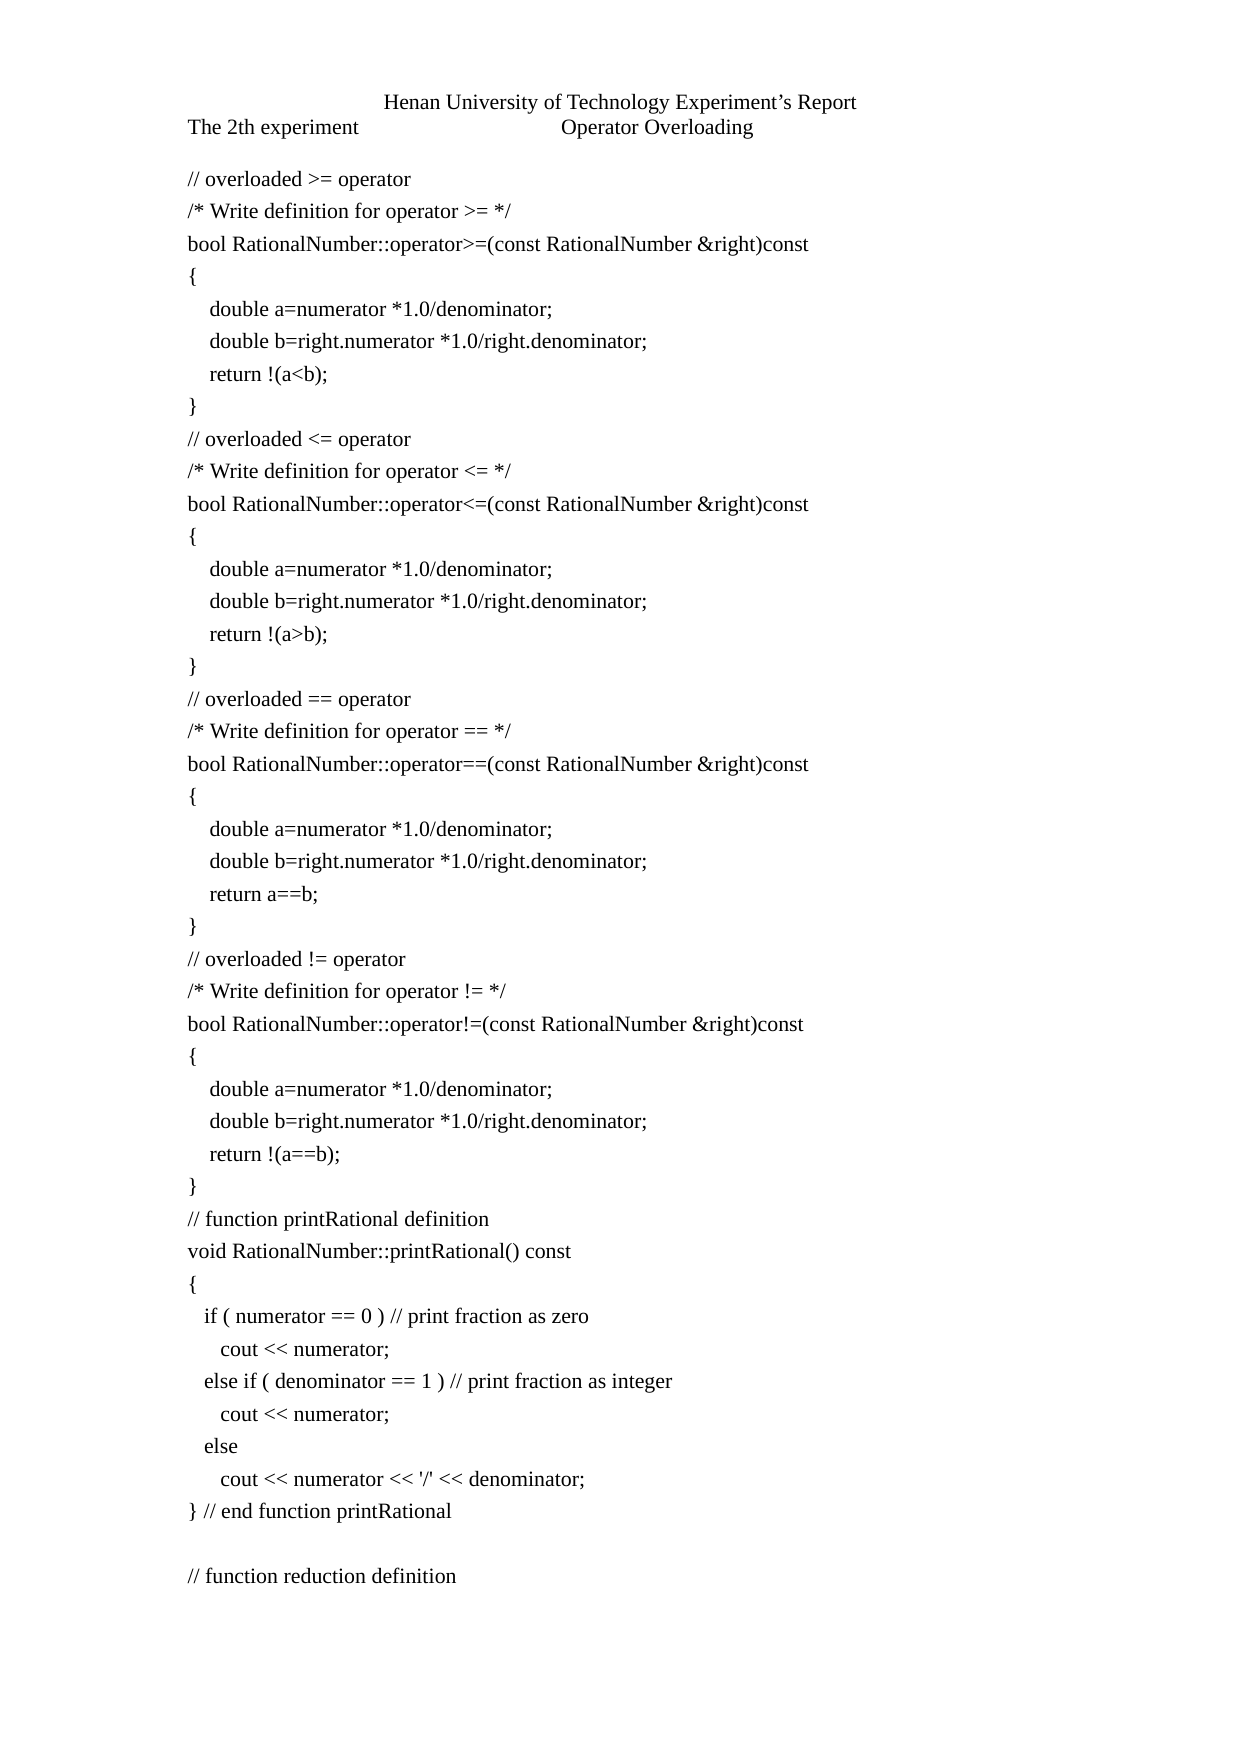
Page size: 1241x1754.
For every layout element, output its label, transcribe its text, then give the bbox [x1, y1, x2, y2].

text bool RationalNumber::operator==(const RationalNumber &right)const [187, 747, 1053, 779]
text } [187, 1169, 1053, 1202]
text cout << numerator; [187, 1397, 1053, 1429]
text cout << numerator; [187, 1332, 1053, 1364]
text // overloaded != operator [187, 942, 1053, 974]
text void RationalNumber::printRational() const [187, 1234, 1053, 1267]
text /* Write definition for operator == */ [187, 714, 1053, 747]
text bool RationalNumber::operator<=(const RationalNumber &right)const [187, 487, 1053, 519]
text } [187, 649, 1053, 682]
text if ( numerator == 0 ) // print fraction as zero [187, 1299, 1053, 1332]
text { [187, 1267, 1053, 1299]
text else if ( denominator == 1 ) // print fraction as integer [187, 1364, 1053, 1397]
text // overloaded == operator [187, 682, 1053, 714]
text bool RationalNumber::operator>=(const RationalNumber &right)const [187, 227, 1053, 259]
text double a=numerator *1.0/denominator; [187, 292, 1053, 324]
text // overloaded >= operator [187, 162, 1053, 194]
text { [187, 1039, 1053, 1072]
text cout << numerator << '/' << denominator; [187, 1462, 1053, 1494]
text { [187, 259, 1053, 292]
text } [187, 909, 1053, 942]
text { [187, 779, 1053, 812]
text /* Write definition for operator != */ [187, 974, 1053, 1007]
text double a=numerator *1.0/denominator; [187, 1072, 1053, 1104]
text double b=right.numerator *1.0/right.denominator; [187, 844, 1053, 877]
text } // end function printRational [187, 1494, 1053, 1527]
text return !(a<b); [187, 357, 1053, 389]
text { [187, 519, 1053, 552]
text // function reduction definition [187, 1559, 1053, 1592]
text double b=right.numerator *1.0/right.denominator; [187, 324, 1053, 357]
text return !(a>b); [187, 617, 1053, 649]
text /* Write definition for operator >= */ [187, 194, 1053, 227]
text return a==b; [187, 877, 1053, 909]
text } [187, 389, 1053, 422]
text // overloaded <= operator [187, 422, 1053, 454]
text bool RationalNumber::operator!=(const RationalNumber &right)const [187, 1007, 1053, 1039]
text else [187, 1429, 1053, 1462]
text double a=numerator *1.0/denominator; [187, 552, 1053, 584]
text return !(a==b); [187, 1137, 1053, 1169]
text double b=right.numerator *1.0/right.denominator; [187, 1104, 1053, 1137]
text /* Write definition for operator <= */ [187, 454, 1053, 487]
text // function printRational definition [187, 1202, 1053, 1234]
text double b=right.numerator *1.0/right.denominator; [187, 584, 1053, 617]
text double a=numerator *1.0/denominator; [187, 812, 1053, 844]
